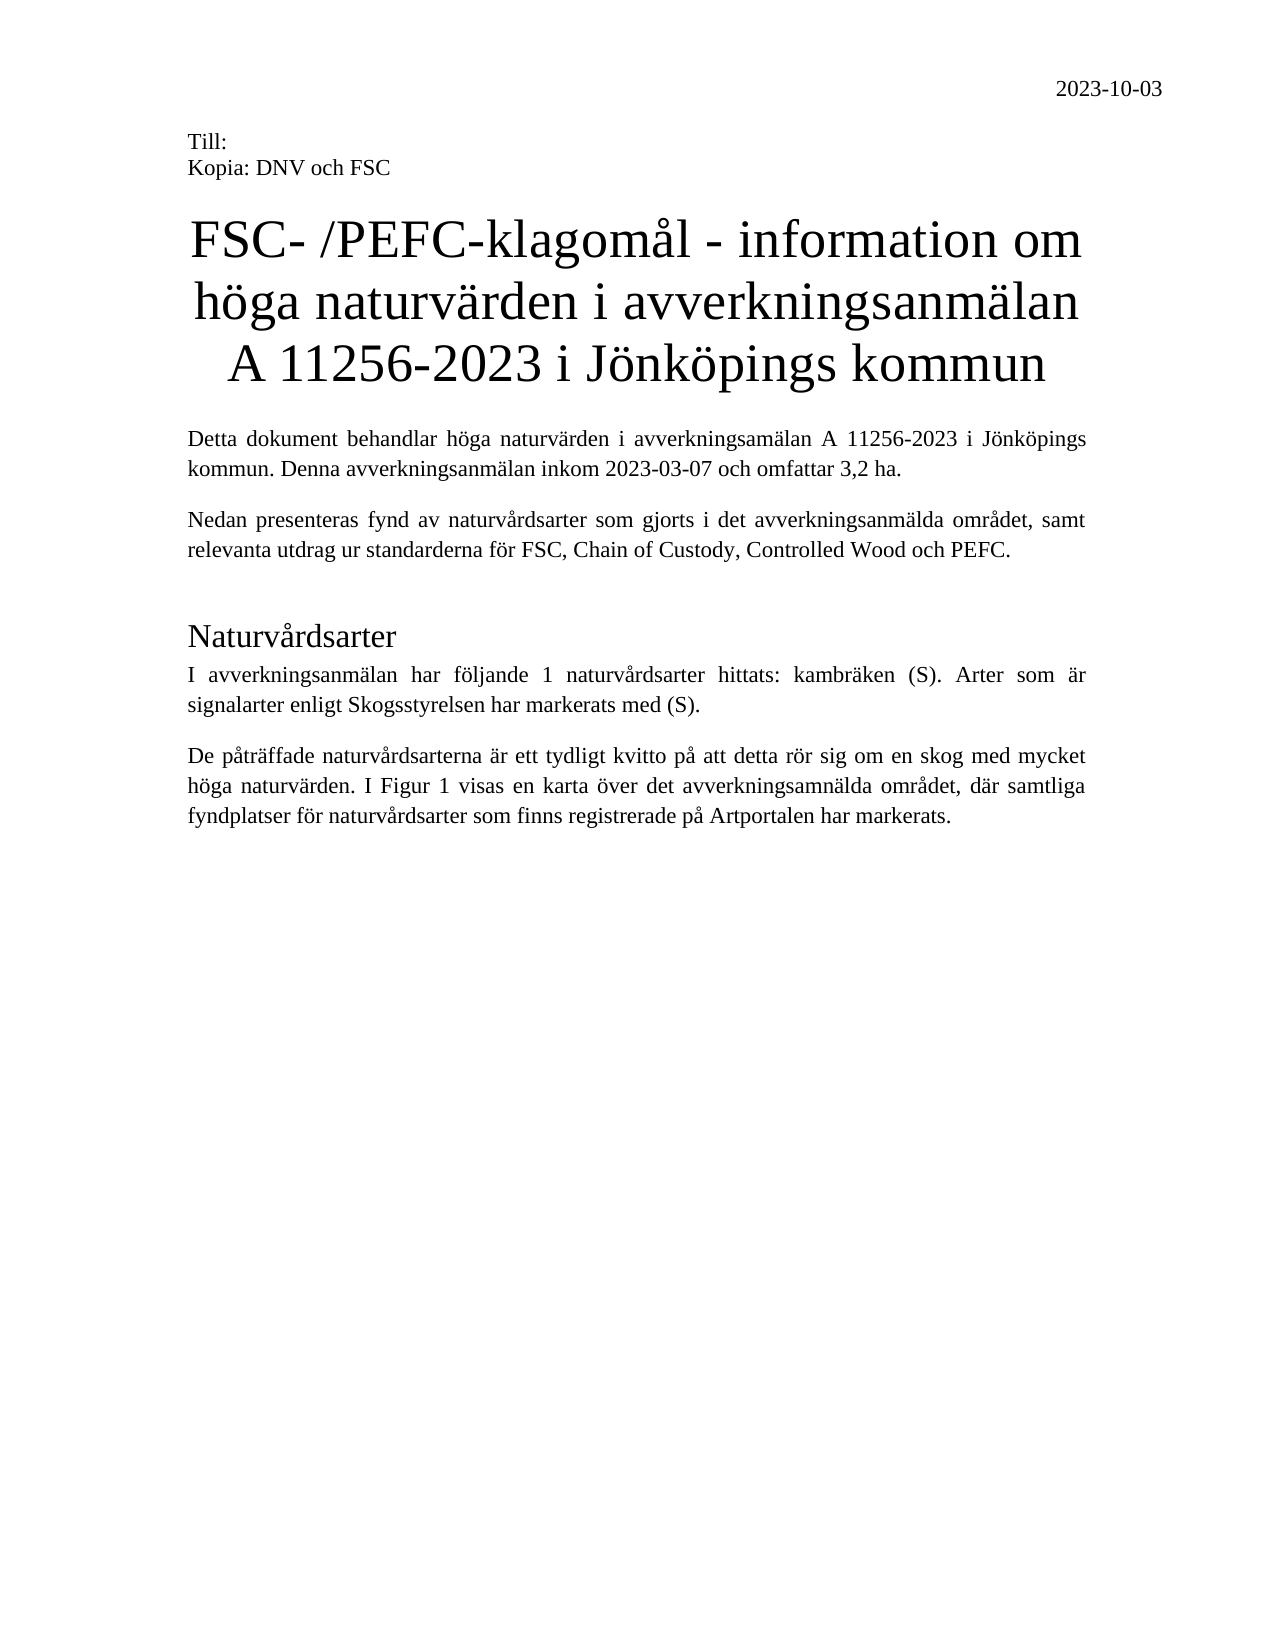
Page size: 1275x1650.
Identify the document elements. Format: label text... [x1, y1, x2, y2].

subtitle Naturvårdsarter [187, 617, 1087, 655]
text I avverkningsanmälan har följande 1 naturvårdsarter hittats: kambräken (S). Arter som är signalarter enligt Skogsstyrelsen har markerats med (S). [187, 661, 1087, 717]
text Detta dokument behandlar höga naturvärden i avverkningsamälan A 11256-2023 i Jönköpings kommun. Denna avverkningsanmälan inkom 2023-03-07 och omfattar 3,2 ha. [187, 425, 1087, 481]
title FSC- /PEFC-klagomål - information om höga naturvärden i avverkningsanmälan A 11256-2023 i Jönköpings kommun [187, 207, 1087, 394]
text De påträffade naturvårdsarterna är ett tydligt kvitto på att detta rör sig om en skog med mycket höga naturvärden. I Figur 1 visas en karta över det avverkningsamnälda området, där samtliga fyndplatser för naturvårdsarter som finns registrerade på Artportalen har markerats. [187, 742, 1087, 829]
text Nedan presenteras fynd av naturvårdsarter som gjorts i det avverkningsanmälda området, samt relevanta utdrag ur standarderna för FSC, Chain of Custody, Controlled Wood och PEFC. [187, 506, 1087, 563]
